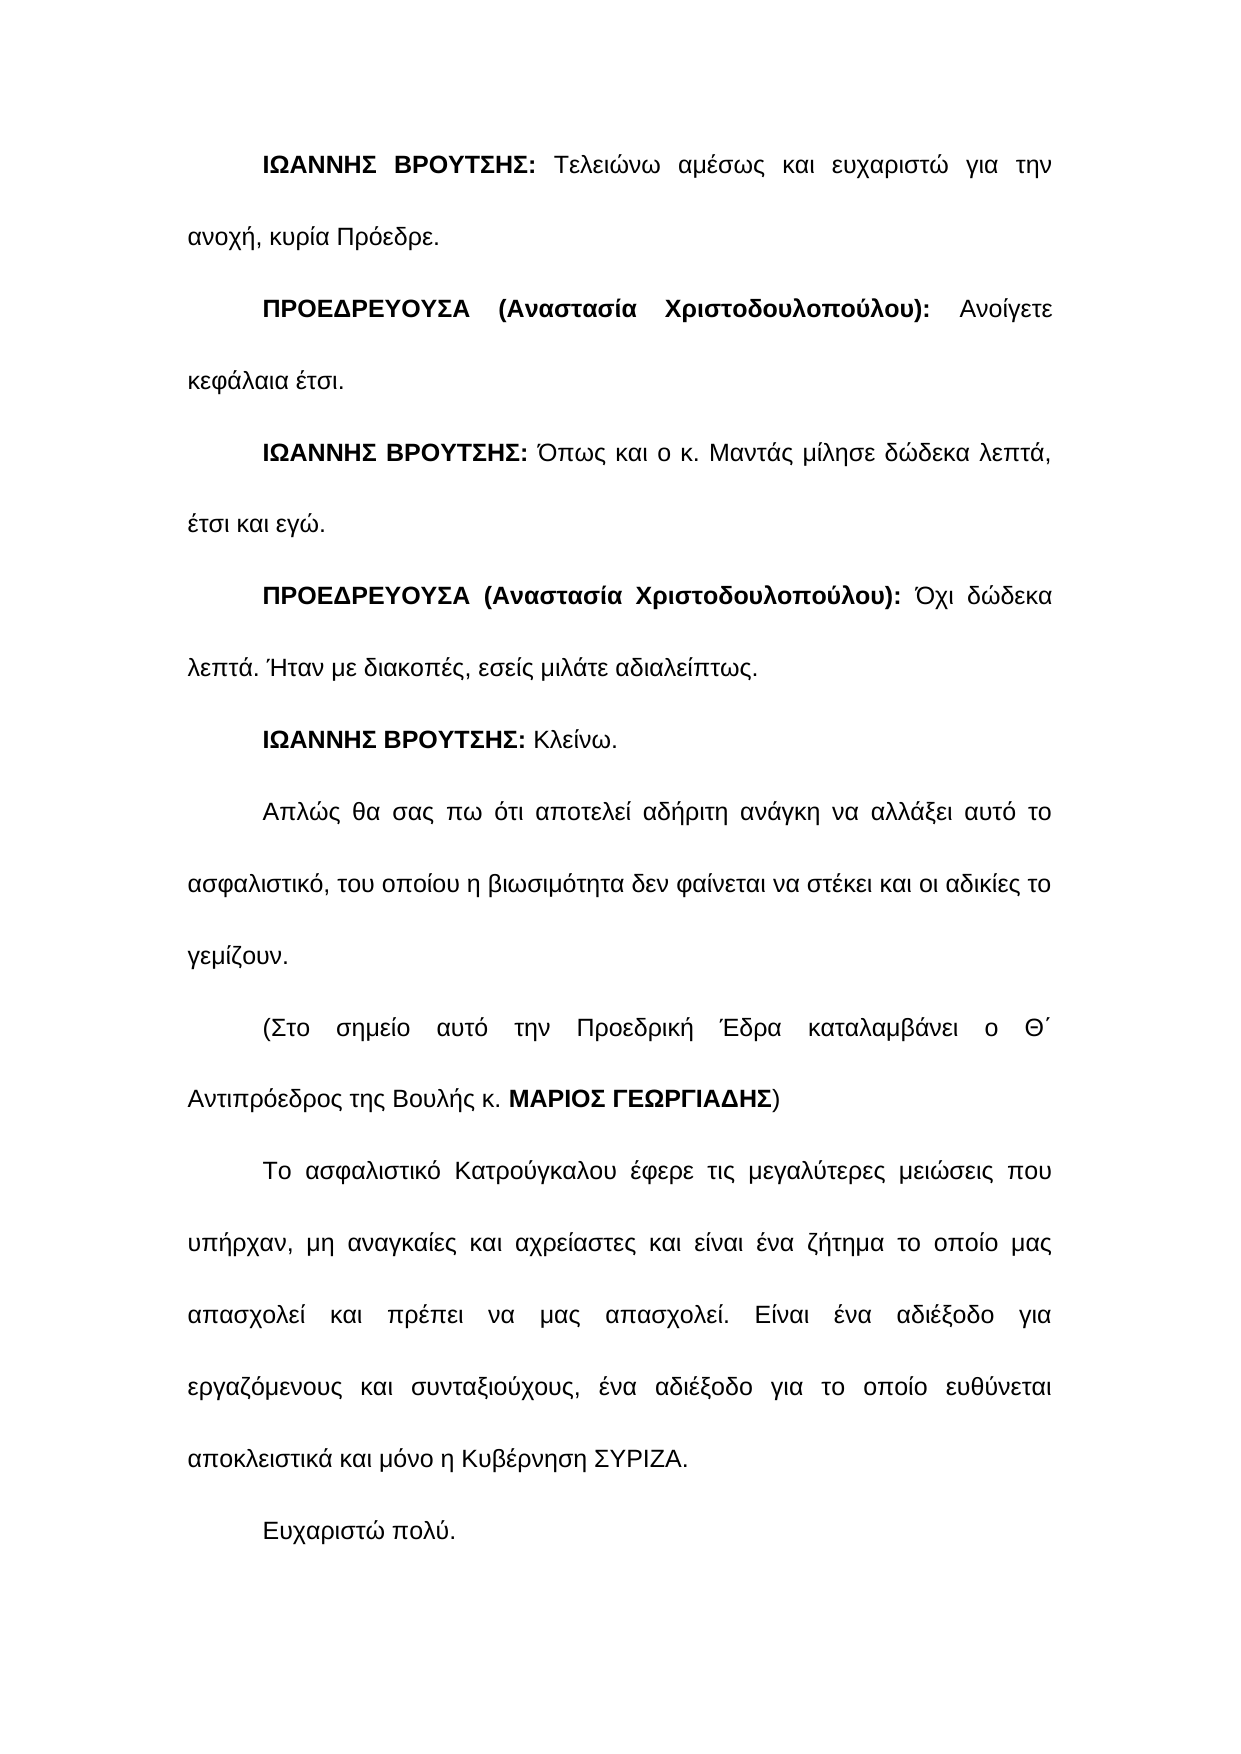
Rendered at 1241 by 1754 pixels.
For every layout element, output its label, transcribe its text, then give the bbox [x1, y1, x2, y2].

text ΙΩΑΝΝΗΣ ΒΡΟΥΤΣΗΣ: Τελειώνω αμέσως και ευχαριστώ για την ανοχή, κυρία Πρόεδρε. [187, 150, 1053, 251]
text ΙΩΑΝΝΗΣ ΒΡΟΥΤΣΗΣ: Κλείνω. [187, 725, 1053, 754]
text Απλώς θα σας πω ότι αποτελεί αδήριτη ανάγκη να αλλάξει αυτό το ασφαλιστικό, του οποίου η βιωσιμότητα δεν φαίνεται να στέκει και οι αδικίες το γεμίζουν. [187, 797, 1053, 969]
text ΠΡΟΕΔΡΕΥΟΥΣΑ (Αναστασία Χριστοδουλοπούλου): Όχι δώδεκα λεπτά. Ήταν με διακοπές, εσείς μιλάτε αδιαλείπτως. [187, 581, 1053, 682]
text ΠΡΟΕΔΡΕΥΟΥΣΑ (Αναστασία Χριστοδουλοπούλου): Ανοίγετε κεφάλαια έτσι. [187, 294, 1053, 394]
text Το ασφαλιστικό Κατρούγκαλου έφερε τις μεγαλύτερες μειώσεις που υπήρχαν, μη αναγκαίες και αχρείαστες και είναι ένα ζήτημα το οποίο μας απασχολεί και πρέπει να μας απασχολεί. Είναι ένα αδιέξοδο για εργαζόμενους και συνταξιούχους, ένα αδιέξοδο για το οποίο ευθύνεται αποκλειστικά και μόνο η Κυβέρνηση ΣΥΡΙΖΑ. [187, 1156, 1053, 1472]
text Ευχαριστώ πολύ. [187, 1516, 1053, 1544]
text (Στο σημείο αυτό την Προεδρική Έδρα καταλαμβάνει ο Θ΄ Αντιπρόεδρος της Βουλής κ. ΜΑΡΙΟΣ ΓΕΩΡΓΙΑΔΗΣ) [187, 1012, 1053, 1113]
text ΙΩΑΝΝΗΣ ΒΡΟΥΤΣΗΣ: Όπως και ο κ. Μαντάς μίλησε δώδεκα λεπτά, έτσι και εγώ. [187, 437, 1053, 538]
